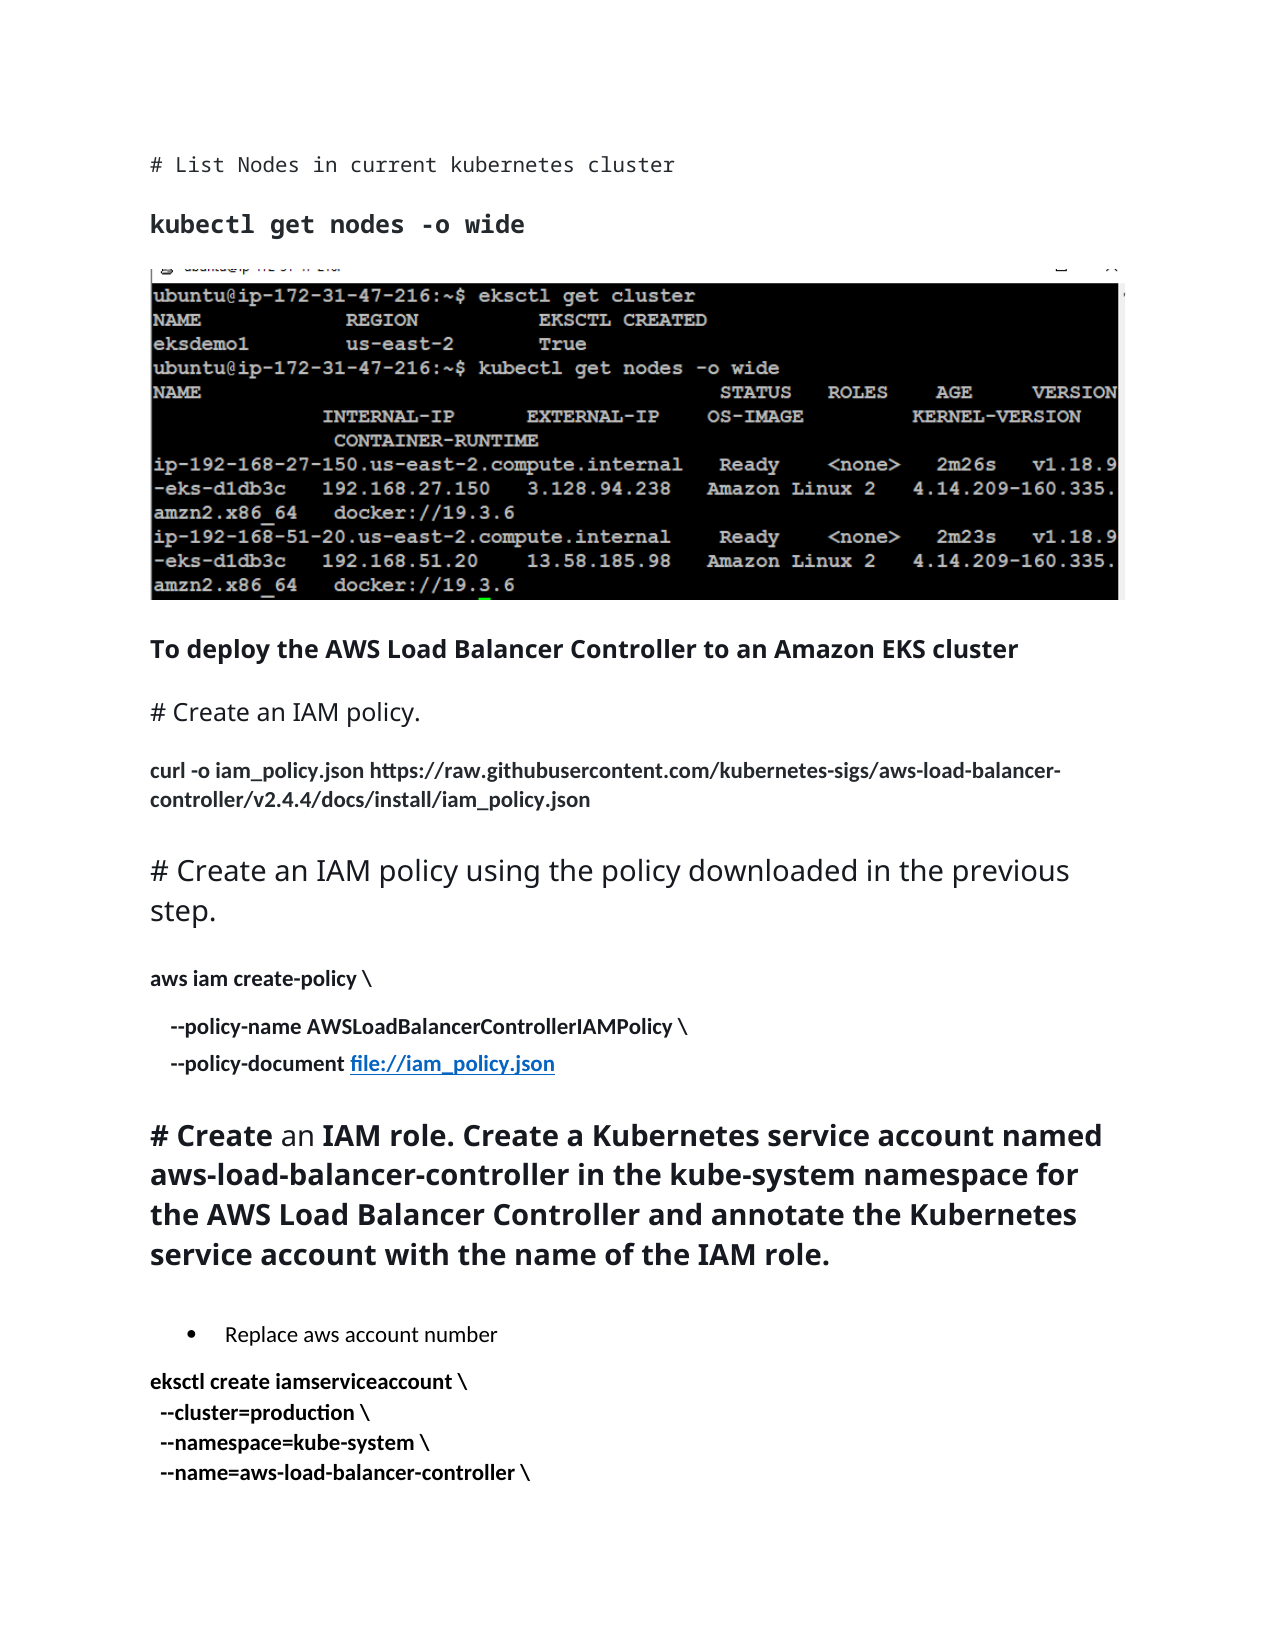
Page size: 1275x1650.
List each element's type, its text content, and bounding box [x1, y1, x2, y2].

text # List Nodes in current kubernetes cluster [150, 150, 1125, 178]
text --cluster=production \ [150, 1398, 1125, 1426]
list Replace aws account number [187, 1321, 1125, 1349]
title --policy-name AWSLoadBalancerControllerIAMPolicy \ [150, 1002, 1125, 1040]
text kubectl get nodes -o wide [150, 207, 1125, 241]
title # Create an IAM role. Create a Kubernetes service account named aws-load-balancer-controller in the kube-system namespace for the AWS Load Balancer Controller and annotate the Kubernetes service account with the name of the IAM role. [831, 1115, 1125, 1274]
text # Create an IAM policy. [150, 691, 1125, 728]
text curl -o iam_policy.json https://raw.githubusercontent.com/kubernetes-sigs/aws-load-balancer-controller/v2.4.4/docs/install/iam_policy.json [150, 757, 1125, 813]
subtitle # Create an IAM policy using the policy downloaded in the previous step. [217, 850, 1125, 929]
title aws iam create-policy \ [150, 954, 1125, 992]
title --policy-document file://iam_policy.json [150, 1040, 1125, 1077]
text --name=aws-load-balancer-controller \ [150, 1458, 1125, 1486]
text eksctl create iamserviceaccount \ [150, 1367, 1125, 1396]
text --namespace=kube-system \ [150, 1428, 1125, 1456]
picture [150, 269, 1125, 600]
title To deploy the AWS Load Balancer Controller to an Amazon EKS cluster [150, 628, 1125, 666]
